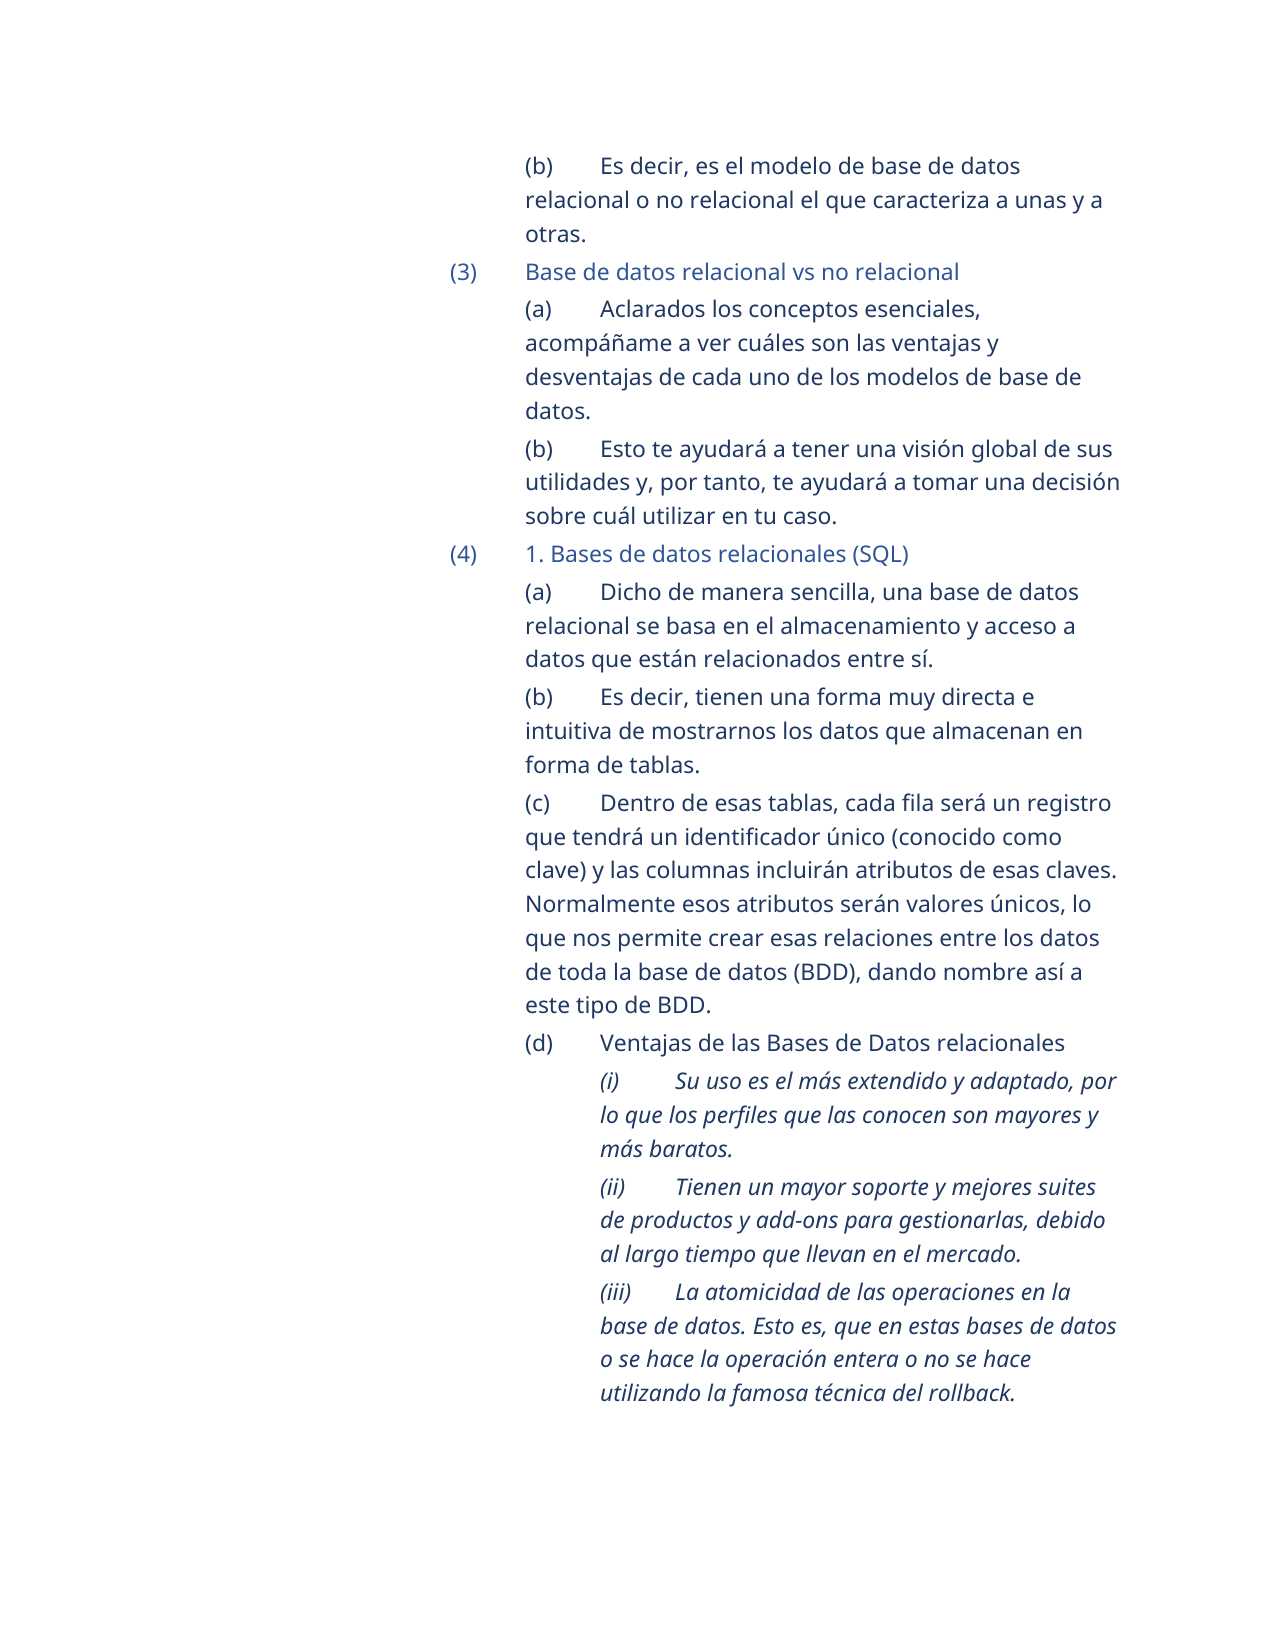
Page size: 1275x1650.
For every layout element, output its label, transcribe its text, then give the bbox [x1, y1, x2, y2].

subtitle La atomicidad de las operaciones en la base de datos. Esto es, que en estas bases de datos o se hace la operación entera o no se hace utilizando la famosa técnica del rollback. [600, 1276, 1125, 1408]
subtitle Es decir, es el modelo de base de datos relacional o no relacional el que caracteriza a unas y a otras. [525, 150, 1125, 249]
subtitle Base de datos relacional vs no relacional [450, 255, 1125, 287]
subtitle Esto te ayudará a tener una visión global de sus utilidades y, por tanto, te ayudará a tomar una decisión sobre cuál utilizar en tu caso. [525, 432, 1125, 531]
subtitle Dicho de manera sencilla, una base de datos relacional se basa en el almacenamiento y acceso a datos que están relacionados entre sí. [525, 576, 1125, 674]
subtitle Tienen un mayor soporte y mejores suites de productos y add-ons para gestionarlas, debido al largo tiempo que llevan en el mercado. [600, 1170, 1125, 1269]
subtitle Su uso es el más extendido y adaptado, por lo que los perfiles que las conocen son mayores y más baratos. [600, 1065, 1125, 1164]
subtitle Es decir, tienen una forma muy directa e intuitiva de mostrarnos los datos que almacenan en forma de tablas. [525, 681, 1125, 780]
subtitle Ventajas de las Bases de Datos relacionales [525, 1027, 1125, 1058]
subtitle Dentro de esas tablas, cada fila será un registro que tendrá un identificador único (conocido como clave) y las columnas incluirán atributos de esas claves. Normalmente esos atributos serán valores únicos, lo que nos permite crear esas relaciones entre los datos de toda la base de datos (BDD), dando nombre así a este tipo de BDD. [525, 787, 1125, 1020]
subtitle 1. Bases de datos relacionales (SQL) [450, 538, 1125, 569]
subtitle Aclarados los conceptos esenciales, acompáñame a ver cuáles son las ventajas y desventajas de cada uno de los modelos de base de datos. [525, 293, 1125, 426]
